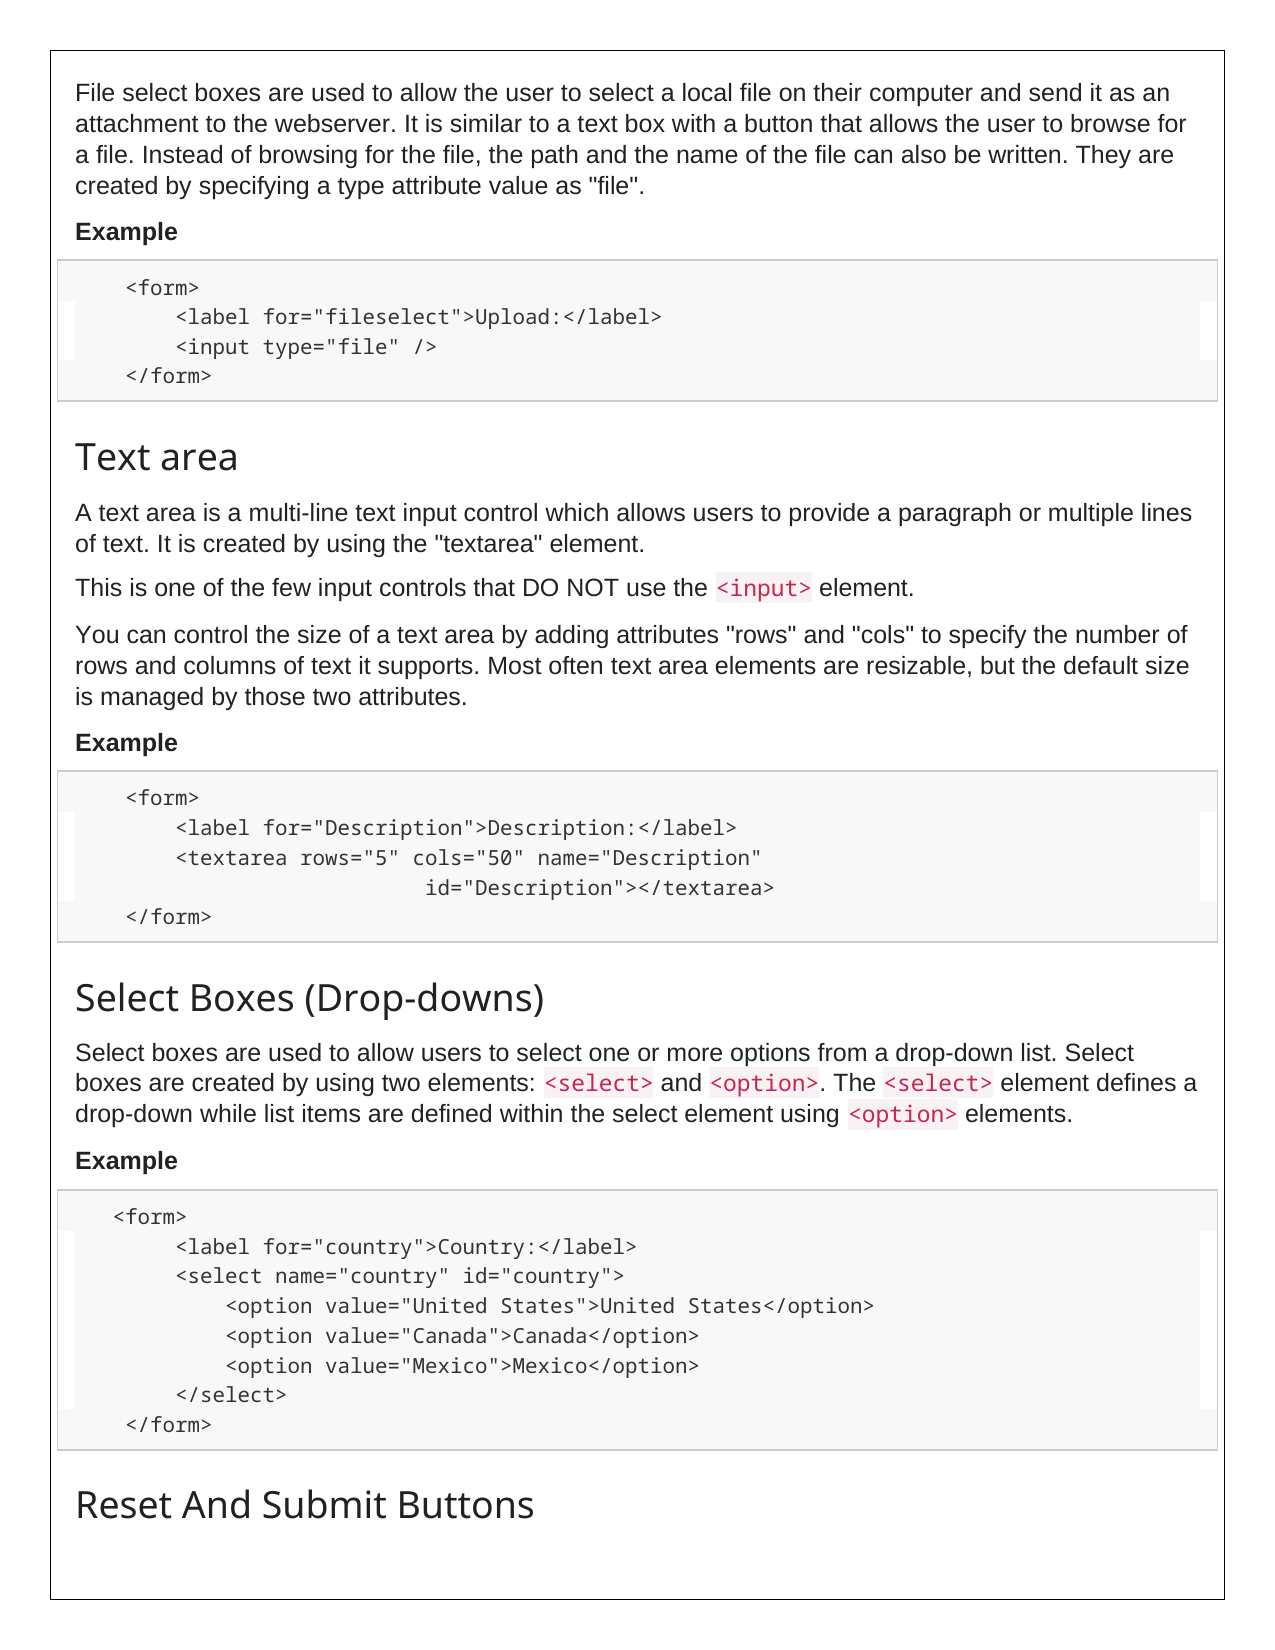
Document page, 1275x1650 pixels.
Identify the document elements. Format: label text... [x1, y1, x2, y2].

text Example [75, 1144, 1200, 1175]
text Example [75, 214, 1200, 245]
text <input type="file" /> [75, 331, 1200, 348]
text id="Description"></textarea> [75, 871, 1200, 889]
text <label for="fileselect">Upload:</label> [75, 301, 1200, 331]
text This is one of the few input controls that DO NOT use the <input> element. [812, 572, 1200, 603]
text </form> [58, 889, 1217, 941]
text Reset And Submit Buttons [75, 1479, 1200, 1530]
text <select name="country" id="country"> [75, 1260, 1200, 1290]
text <option value="United States">United States</option> [75, 1290, 1200, 1320]
text </form> [58, 1397, 1217, 1449]
text <option value="Canada">Canada</option> [75, 1320, 1200, 1349]
text Text area [75, 430, 1200, 481]
text Select boxes are used to allow users to select one or more options from a drop-down list. Select boxes are created by using two elements: <select> and <option>. The <select> element defines a drop-down while list items are defined within the select element using <option> elements. [75, 1036, 1200, 1130]
text <option value="Mexico">Mexico</option> [75, 1349, 1200, 1379]
text Select Boxes (Drop-downs) [75, 971, 1200, 1022]
text <label for="Description">Description:</label> [75, 812, 1200, 842]
text <form> [58, 772, 1217, 812]
text Example [75, 725, 1200, 756]
text <form> [58, 1191, 1217, 1231]
text </form> [58, 348, 1217, 400]
text A text area is a multi-line text input control which allows users to provide a paragraph or multiple lines of text. It is created by using the "textarea" element. [75, 495, 1200, 558]
text <form> [58, 261, 1217, 301]
text This is one of the few input controls that DO NOT use the <input> element. [75, 572, 716, 603]
text <textarea rows="5" cols="50" name="Description" [75, 842, 1200, 871]
text You can control the size of a text area by adding attributes "rows" and "cols" to specify the number of rows and columns of text it supports. Most often text area elements are resizable, but the default size is managed by those two attributes. [75, 617, 1200, 711]
text </select> [75, 1379, 1200, 1397]
text File select boxes are used to allow the user to select a local file on their computer and send it as an attachment to the webserver. It is similar to a text box with a button that allows the user to browse for a file. Instead of browsing for the file, the path and the name of the file can also be written. They are created by specifying a type attribute value as "file". [75, 75, 1200, 200]
text <label for="country">Country:</label> [75, 1231, 1200, 1260]
